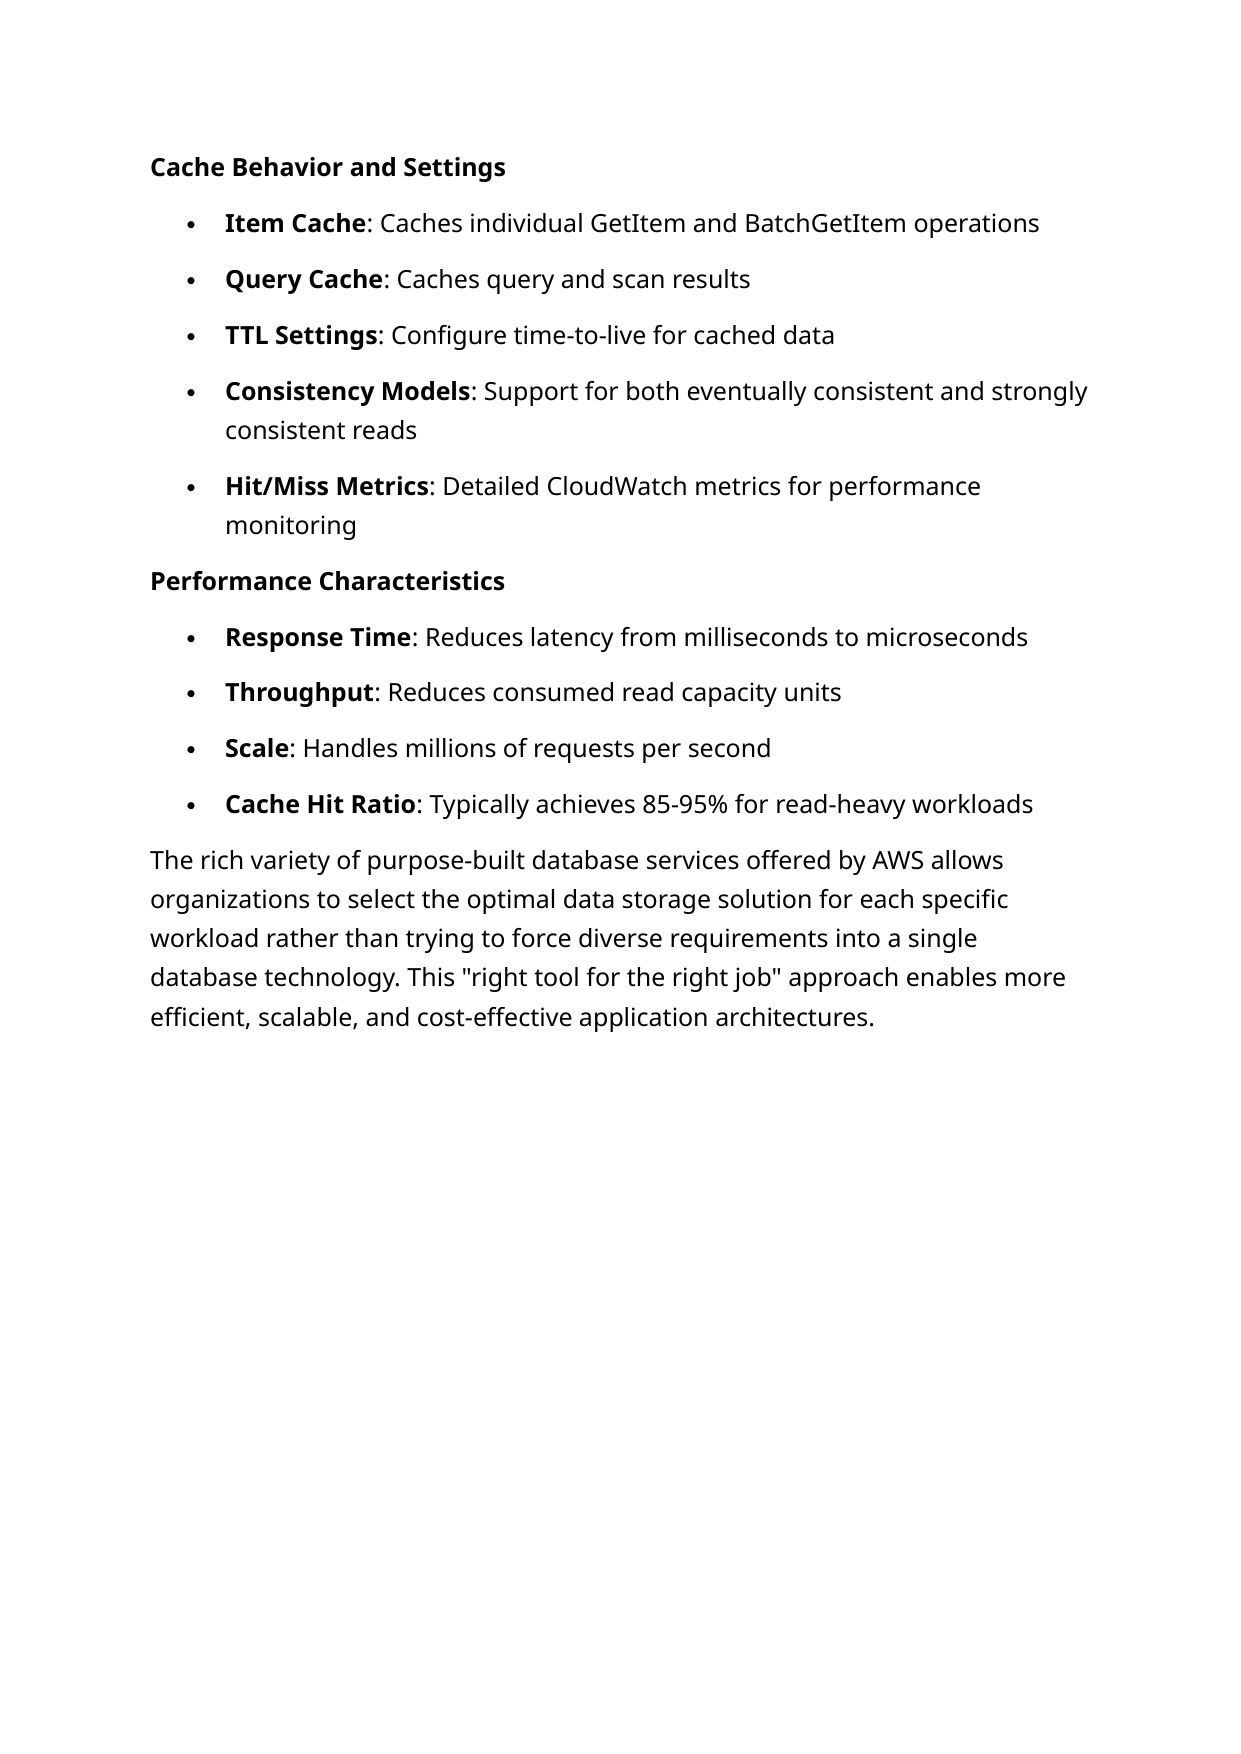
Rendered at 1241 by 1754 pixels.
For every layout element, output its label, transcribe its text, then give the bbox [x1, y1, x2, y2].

list TTL Settings: Configure time-to-live for cached data [187, 317, 1090, 352]
list Query Cache: Caches query and scan results [187, 262, 1090, 296]
list Item Cache: Caches individual GetItem and BatchGetItem operations [187, 206, 1090, 240]
list Response Time: Reduces latency from milliseconds to microseconds [187, 619, 1090, 653]
text Cache Behavior and Settings [150, 150, 1090, 184]
text The rich variety of purpose-built database services offered by AWS allows organizations to select the optimal data storage solution for each specific workload rather than trying to force diverse requirements into a single database technology. This "right tool for the right job" approach enables more efficient, scalable, and cost-effective application architectures. [150, 842, 1090, 1033]
list Consistency Models: Support for both eventually consistent and strongly consistent reads [187, 373, 1090, 447]
list Hit/Miss Metrics: Detailed CloudWatch metrics for performance monitoring [187, 468, 1090, 542]
list Scale: Handles millions of requests per second [187, 731, 1090, 765]
list Cache Hit Ratio: Typically achieves 85-95% for read-heavy workloads [187, 787, 1090, 821]
list Throughput: Reduces consumed read capacity units [187, 675, 1090, 709]
text Performance Characteristics [150, 563, 1090, 597]
